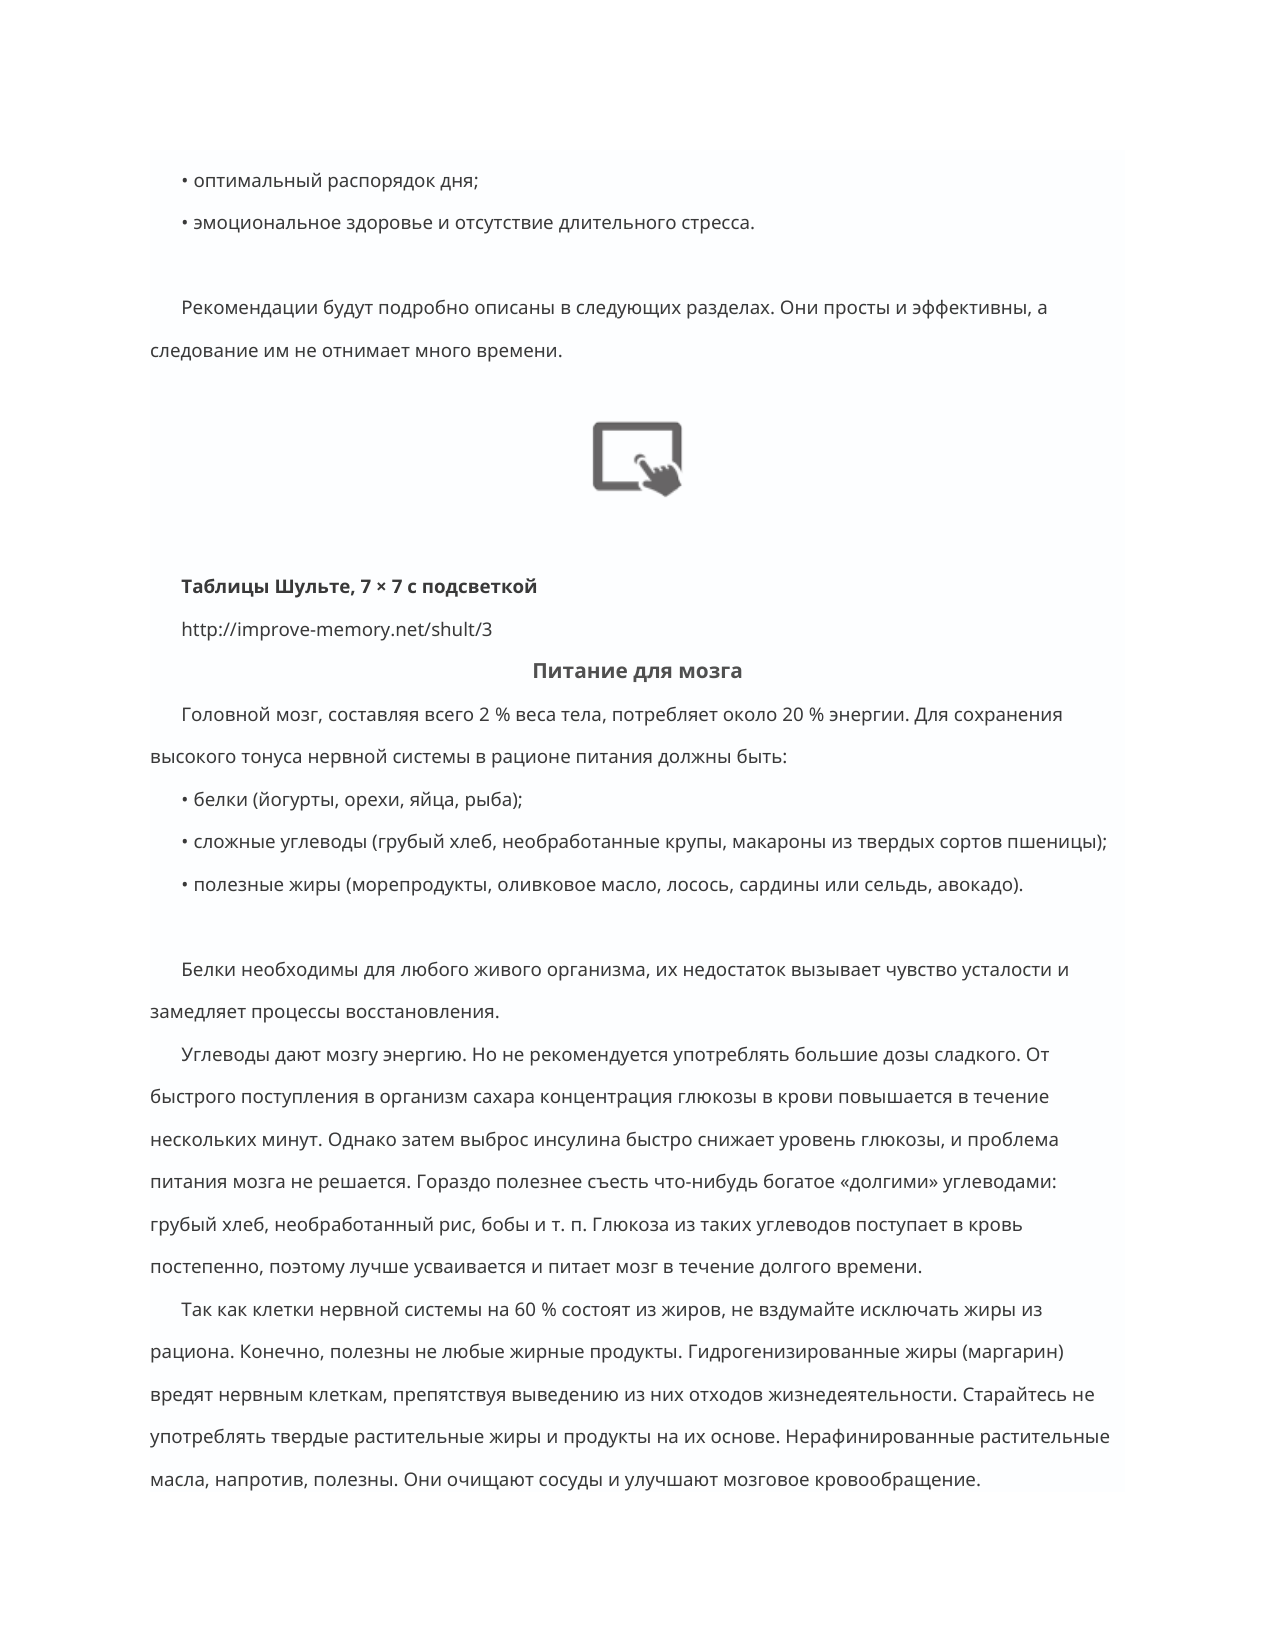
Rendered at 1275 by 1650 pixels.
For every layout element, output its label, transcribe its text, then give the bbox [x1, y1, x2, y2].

text http://improve-memory.net/shult/3 [150, 599, 1125, 642]
picture [582, 405, 693, 515]
text • эмоциональное здоровье и отсутствие длительного стресса. [150, 192, 1125, 235]
text Питание для мозга [150, 642, 1125, 684]
text • оптимальный распорядок дня; [150, 150, 1125, 192]
text • сложные углеводы (грубый хлеб, необработанные крупы, макароны из твердых сортов пшеницы); [150, 812, 1125, 854]
text Так как клетки нервной системы на 60 % состоят из жиров, не вздумайте исключать жиры из рациона. Конечно, полезны не любые жирные продукты. Гидрогенизированные жиры (маргарин) вредят нервным клеткам, препятствуя выведению из них отходов жизнедеятельности. Старайтесь не употреблять твердые растительные жиры и продукты на их основе. Нерафинированные растительные масла, напротив, полезны. Они очищают сосуды и улучшают мозговое кровообращение. [150, 1279, 1125, 1492]
text Рекомендации будут подробно описаны в следующих разделах. Они просты и эффективны, а следование им не отнимает много времени. [150, 277, 1125, 362]
text • белки (йогурты, орехи, яйца, рыба); [150, 769, 1125, 812]
text Головной мозг, составляя всего 2 % веса тела, потребляет около 20 % энергии. Для сохранения высокого тонуса нервной системы в рационе питания должны быть: [150, 684, 1125, 769]
text Таблицы Шульте, 7 × 7 с подсветкой [150, 557, 1125, 599]
text • полезные жиры (морепродукты, оливковое масло, лосось, сардины или сельдь, авокадо). [150, 854, 1125, 897]
text Белки необходимы для любого живого организма, их недостаток вызывает чувство усталости и замедляет процессы восстановления. [150, 939, 1125, 1024]
text Углеводы дают мозгу энергию. Но не рекомендуется употреблять большие дозы сладкого. От быстрого поступления в организм сахара концентрация глюкозы в крови повышается в течение нескольких минут. Однако затем выброс инсулина быстро снижает уровень глюкозы, и проблема питания мозга не решается. Гораздо полезнее съесть что-нибудь богатое «долгими» углеводами: грубый хлеб, необработанный рис, бобы и т. п. Глюкоза из таких углеводов поступает в кровь постепенно, поэтому лучше усваивается и питает мозг в течение долгого времени. [150, 1024, 1125, 1279]
